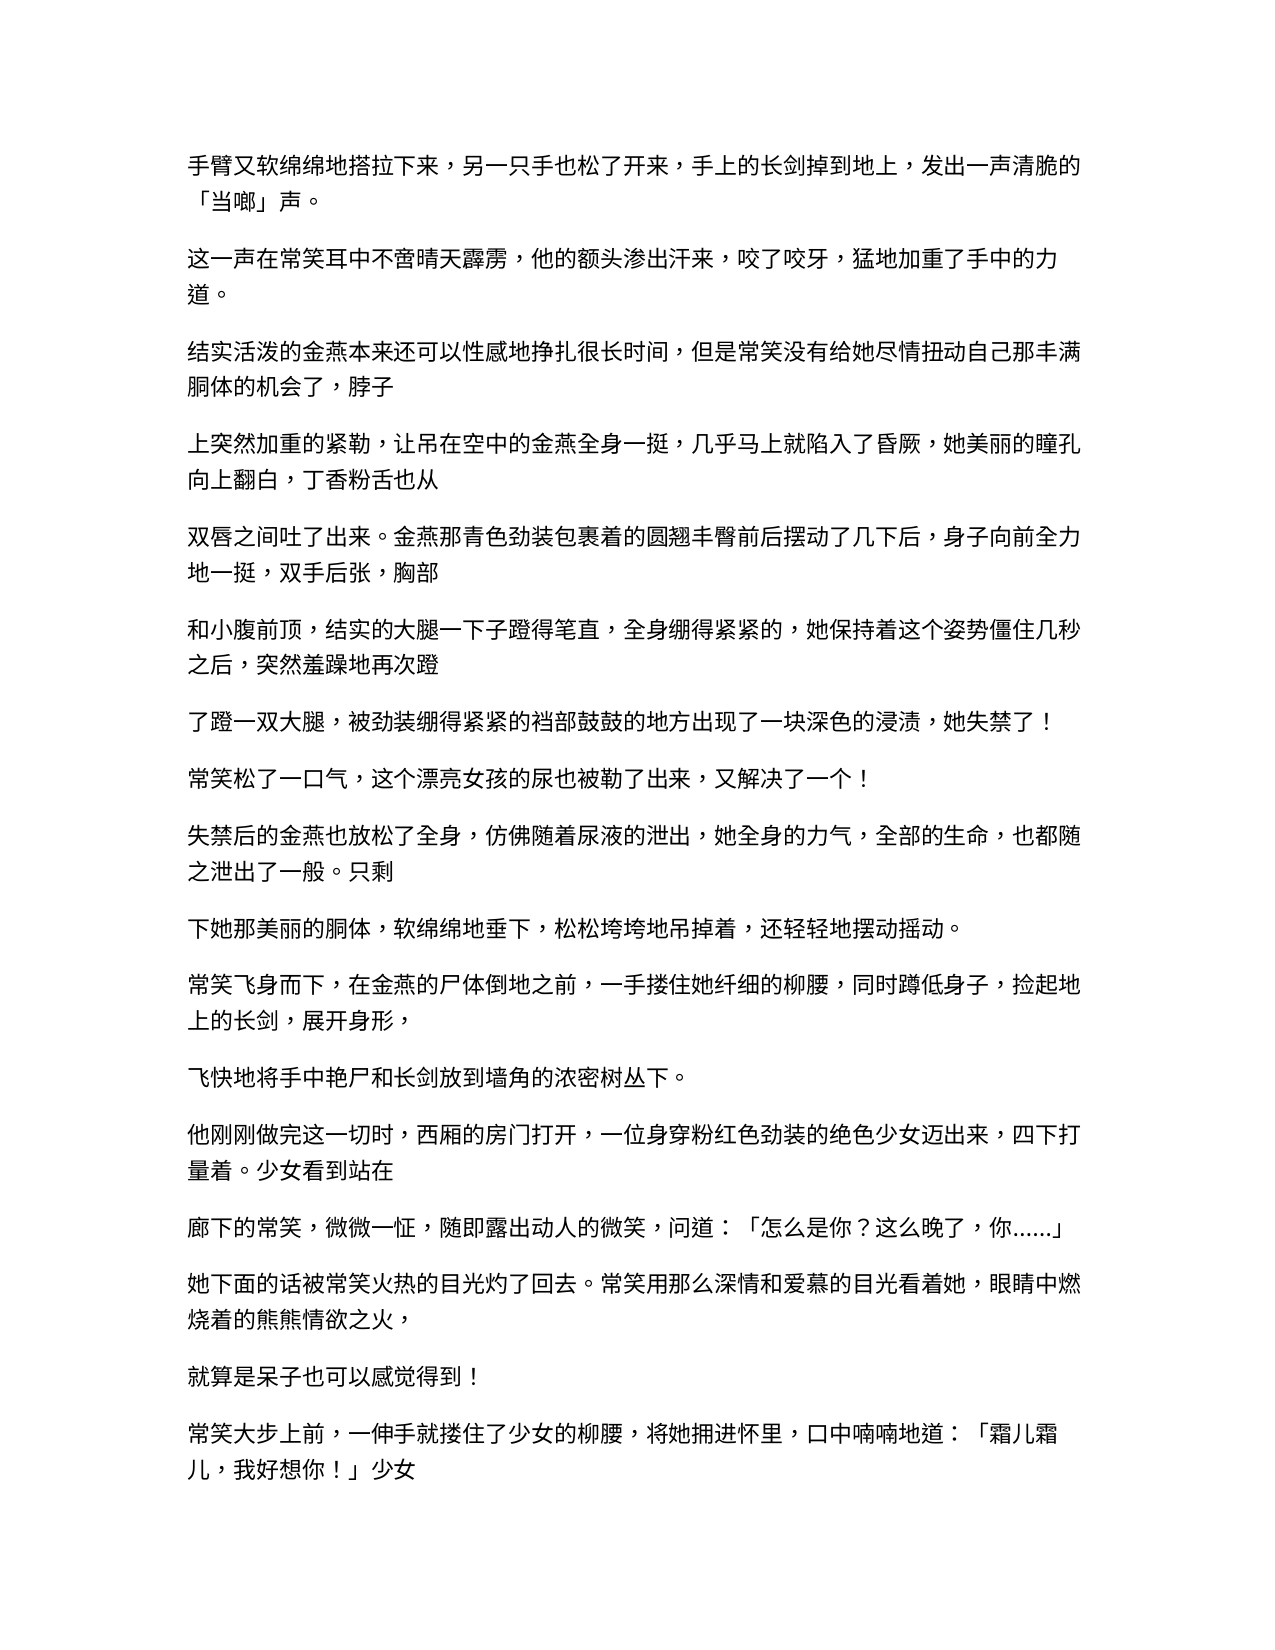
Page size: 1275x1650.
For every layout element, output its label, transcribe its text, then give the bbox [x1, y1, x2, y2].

text 手臂又软绵绵地搭拉下来，另一只手也松了开来，手上的长剑掉到地上，发出一声清脆的「当啷」声。 [187, 150, 1087, 217]
text 就算是呆子也可以感觉得到！ [187, 1361, 1087, 1392]
text 和小腹前顶，结实的大腿一下子蹬得笔直，全身绷得紧紧的，她保持着这个姿势僵住几秒之后，突然羞躁地再次蹬 [187, 613, 1087, 681]
text 飞快地将手中艳尸和长剑放到墙角的浓密树丛下。 [187, 1062, 1087, 1093]
text 失禁后的金燕也放松了全身，仿佛随着尿液的泄出，她全身的力气，全部的生命，也都随之泄出了一般。只剩 [187, 820, 1087, 887]
text 双唇之间吐了出来。金燕那青色劲装包裹着的圆翘丰臀前后摆动了几下后，身子向前全力地一挺，双手后张，胸部 [187, 521, 1087, 588]
text 廊下的常笑，微微一怔，随即露出动人的微笑，问道：「怎么是你？这么晚了，你……」 [187, 1211, 1087, 1243]
text 结实活泼的金燕本来还可以性感地挣扎很长时间，但是常笑没有给她尽情扭动自己那丰满胴体的机会了，脖子 [187, 335, 1087, 403]
text 常笑松了一口气，这个漂亮女孩的尿也被勒了出来，又解决了一个！ [187, 763, 1087, 794]
text 他刚刚做完这一切时，西厢的房门打开，一位身穿粉红色劲装的绝色少女迈出来，四下打量着。少女看到站在 [187, 1119, 1087, 1186]
text 了蹬一双大腿，被劲装绷得紧紧的裆部鼓鼓的地方出现了一块深色的浸渍，她失禁了！ [187, 706, 1087, 737]
text 常笑大步上前，一伸手就搂住了少女的柳腰，将她拥进怀里，口中喃喃地道：「霜儿霜儿，我好想你！」少女 [187, 1418, 1087, 1485]
text 常笑飞身而下，在金燕的尸体倒地之前，一手搂住她纤细的柳腰，同时蹲低身子，捡起地上的长剑，展开身形， [187, 969, 1087, 1036]
text 上突然加重的紧勒，让吊在空中的金燕全身一挺，几乎马上就陷入了昏厥，她美丽的瞳孔向上翻白，丁香粉舌也从 [187, 428, 1087, 495]
text 这一声在常笑耳中不啻晴天霹雳，他的额头渗出汗来，咬了咬牙，猛地加重了手中的力道。 [187, 243, 1087, 310]
text 下她那美丽的胴体，软绵绵地垂下，松松垮垮地吊掉着，还轻轻地摆动摇动。 [187, 912, 1087, 944]
text 她下面的话被常笑火热的目光灼了回去。常笑用那么深情和爱慕的目光看着她，眼睛中燃烧着的熊熊情欲之火， [187, 1268, 1087, 1335]
